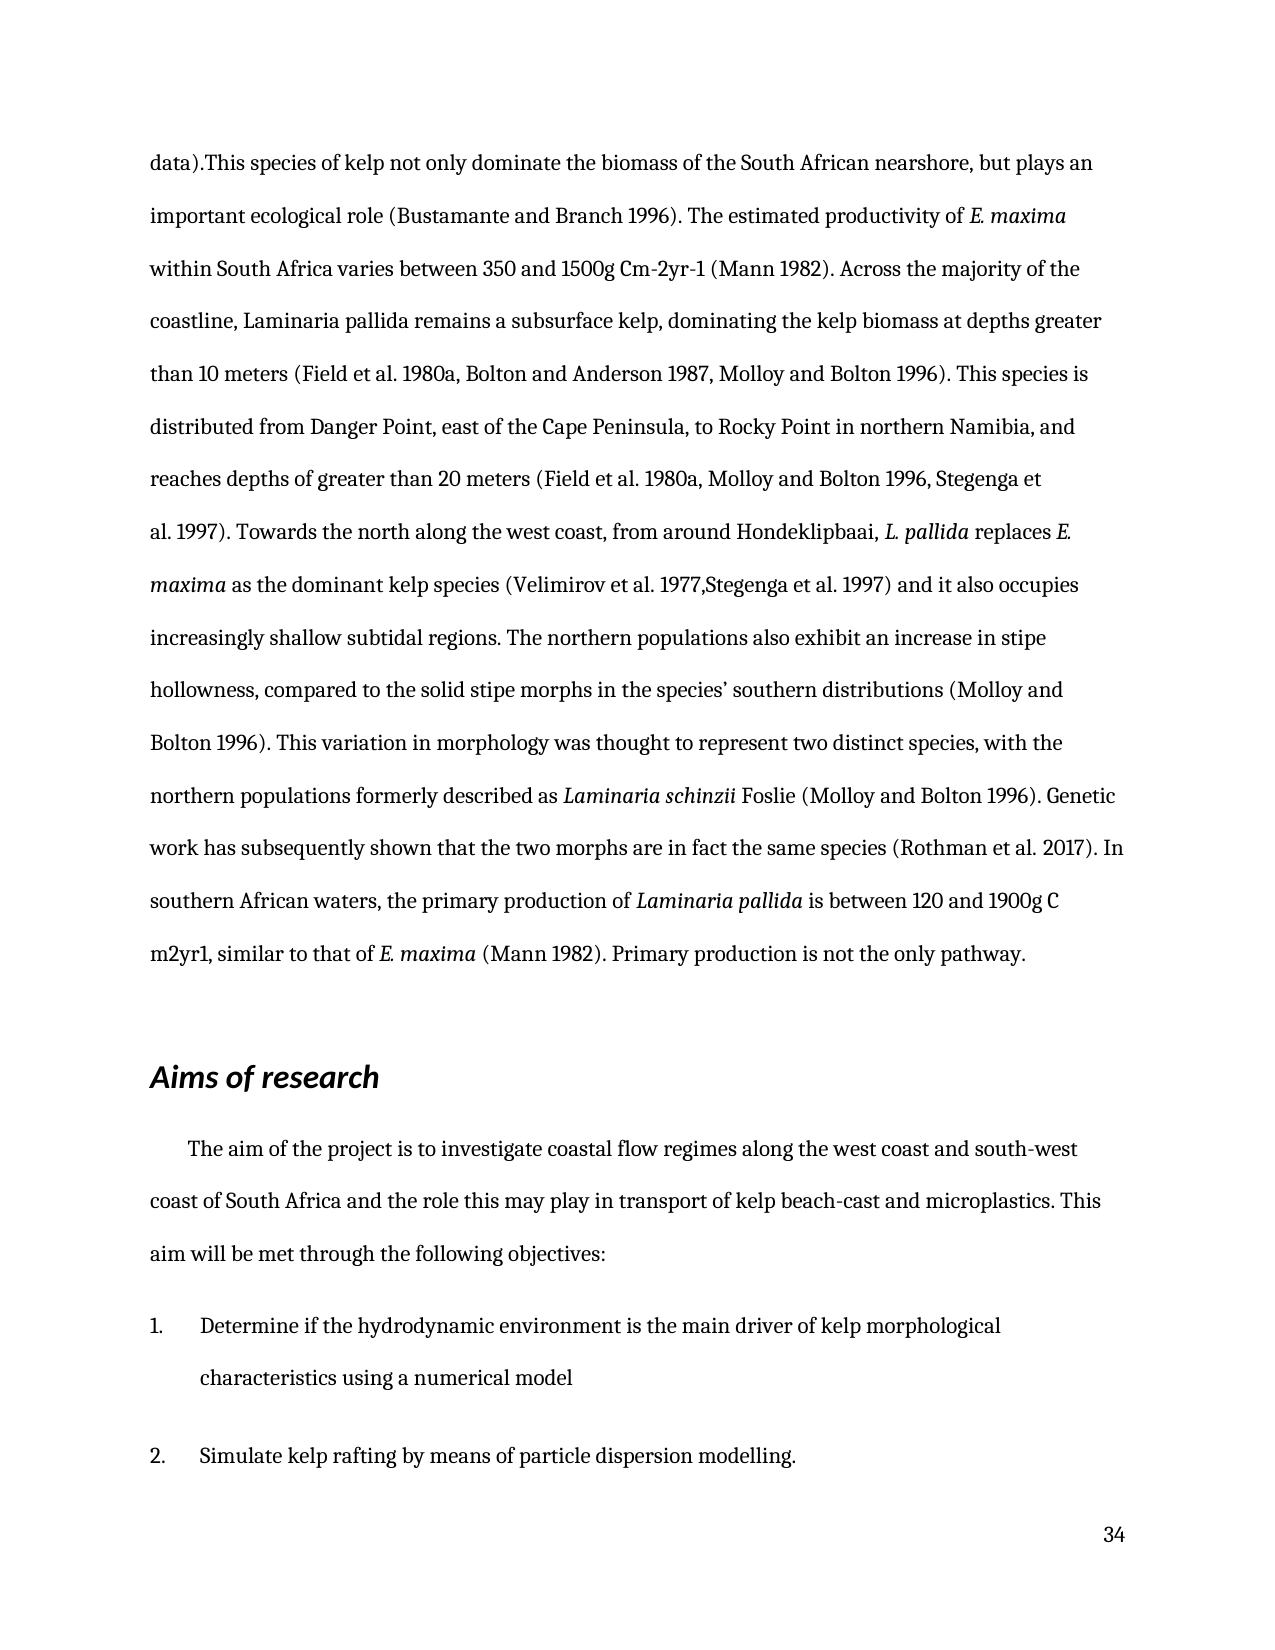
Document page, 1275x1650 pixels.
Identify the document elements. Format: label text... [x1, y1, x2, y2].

list Simulate kelp rafting by means of particle dispersion modelling. [150, 1443, 1125, 1469]
list Determine if the hydrodynamic environment is the main driver of kelp morphological characteristics using a numerical model [150, 1312, 1125, 1392]
text The aim of the project is to investigate coastal flow regimes along the west coast and south-west coast of South Africa and the role this may play in transport of kelp beach-cast and microplastics. This aim will be met through the following objectives: [150, 1136, 1125, 1267]
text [150, 150, 1125, 967]
subtitle Aims of research [150, 1056, 1125, 1097]
